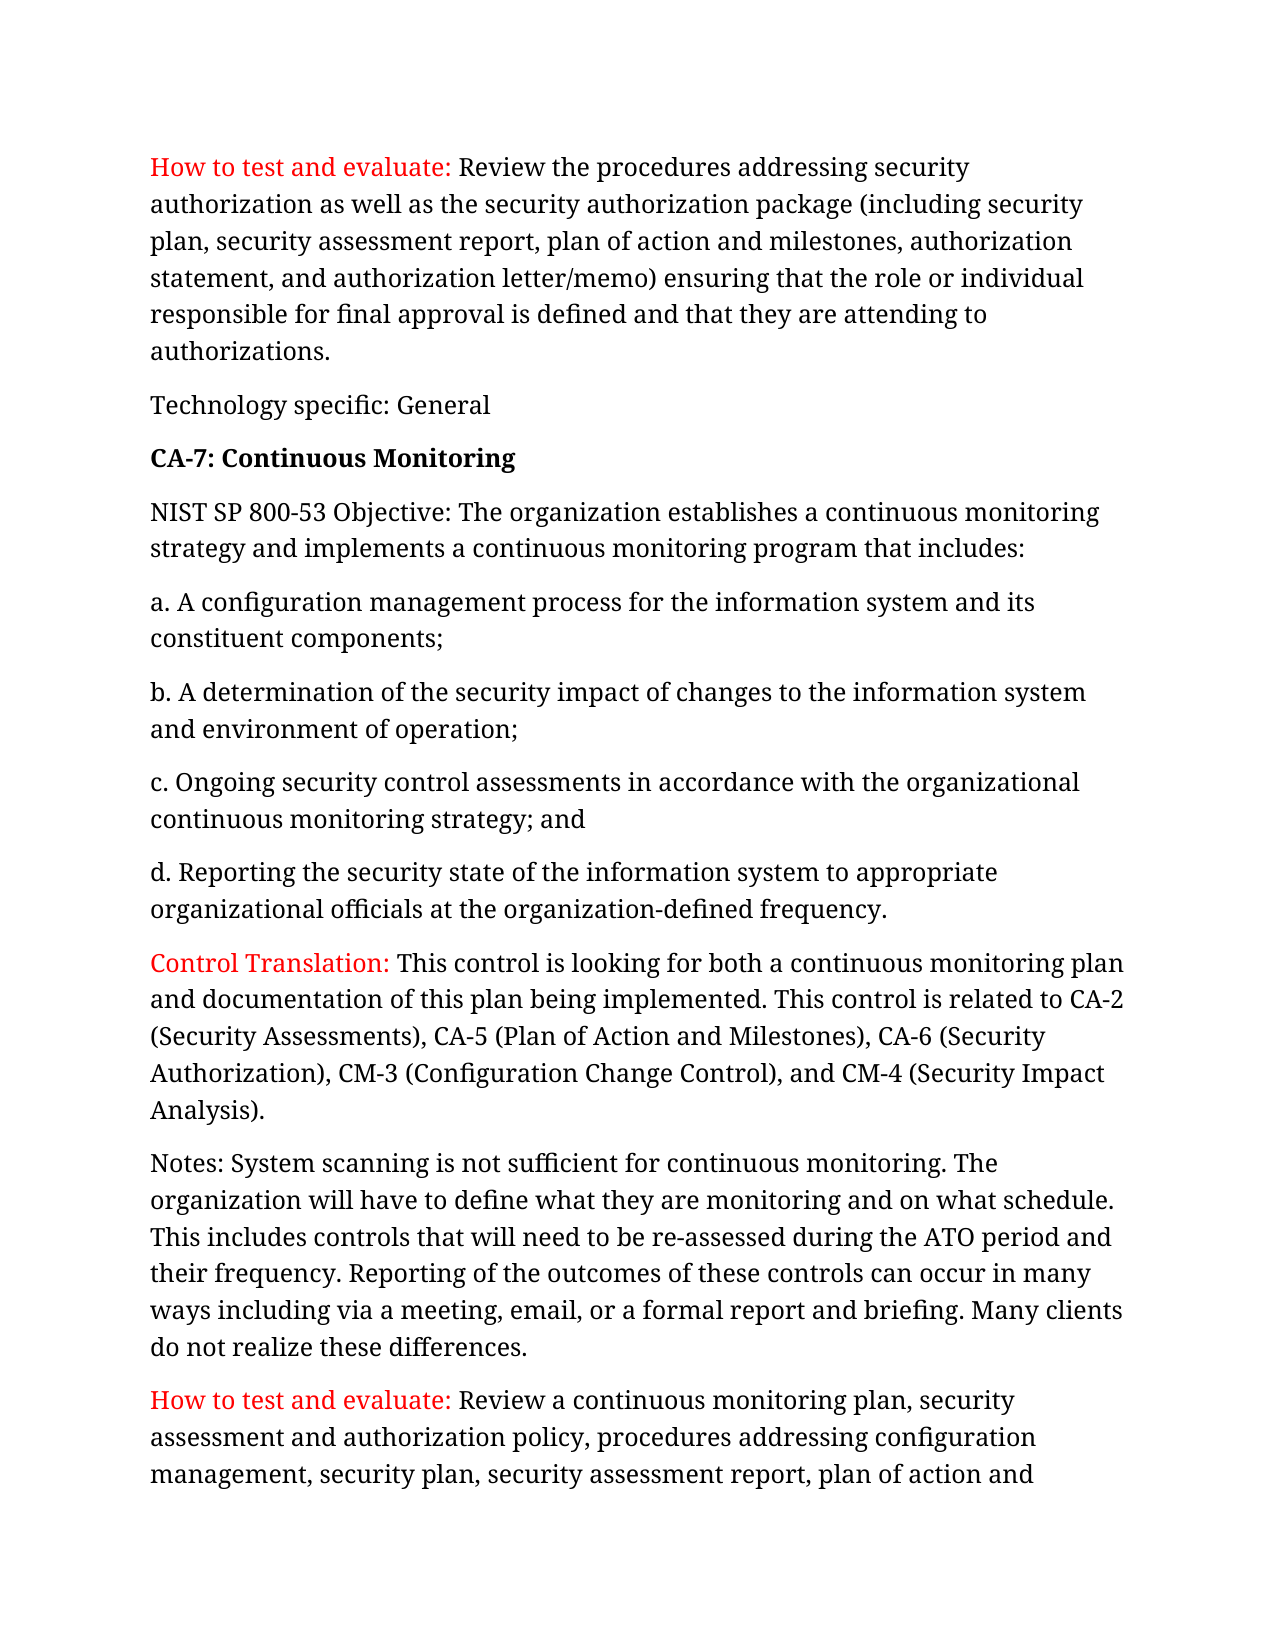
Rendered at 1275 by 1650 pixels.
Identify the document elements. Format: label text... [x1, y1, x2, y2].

text b. A determination of the security impact of changes to the information system and environment of operation; [150, 674, 1125, 745]
text Technology specific: General [150, 387, 1125, 421]
text Control Translation: This control is looking for both a continuous monitoring plan and documentation of this plan being implemented. This control is related to CA-2 (Security Assessments), CA-5 (Plan of Action and Milestones), CA-6 (Security Authorization), CM-3 (Configuration Change Control), and CM-4 (Security Impact Analysis). [150, 945, 1125, 1126]
text CA-7: Continuous Monitoring [150, 441, 1125, 475]
text Notes: System scanning is not sufficient for continuous monitoring. The organization will have to define what they are monitoring and on what schedule. This includes controls that will need to be re-assessed during the ATO period and their frequency. Reporting of the outcomes of these controls can occur in many ways including via a meeting, email, or a formal report and briefing. Many clients do not realize these differences. [150, 1146, 1125, 1364]
text c. Ongoing security control assessments in accordance with the organizational continuous monitoring strategy; and [150, 765, 1125, 836]
text NIST SP 800-53 Objective: The organization establishes a continuous monitoring strategy and implements a continuous monitoring program that includes: [150, 494, 1125, 565]
text d. Reporting the security state of the information system to appropriate organizational officials at the organization-defined frequency. [150, 855, 1125, 926]
text a. A configuration management process for the information system and its constituent components; [150, 584, 1125, 655]
text How to test and evaluate: Review the procedures addressing security authorization as well as the security authorization package (including security plan, security assessment report, plan of action and milestones, authorization statement, and authorization letter/memo) ensuring that the role or individual responsible for final approval is defined and that they are attending to authorizations. [150, 150, 1125, 368]
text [150, 1383, 1125, 1491]
